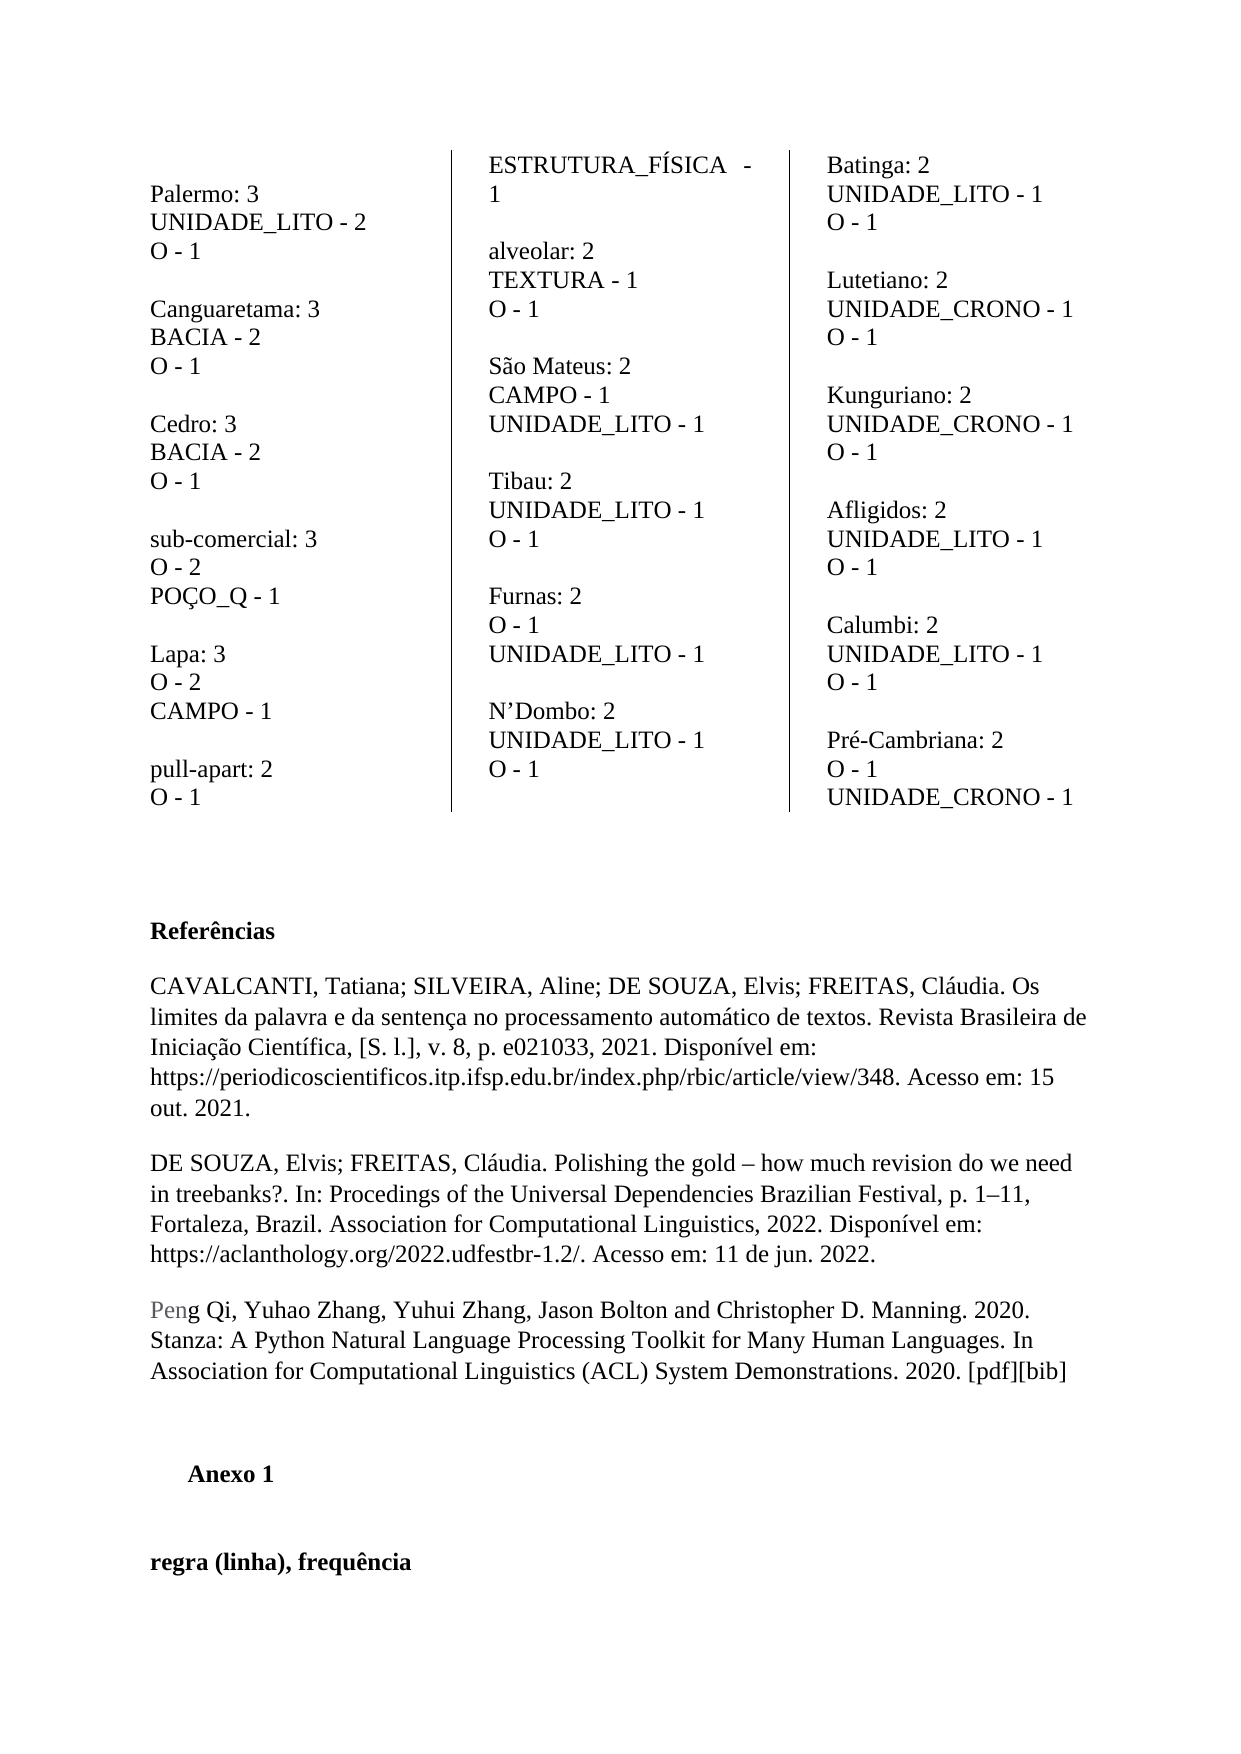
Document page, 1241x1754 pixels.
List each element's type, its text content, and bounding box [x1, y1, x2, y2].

text O - 2 [150, 552, 413, 581]
text UNIDADE_LITO - 2 [150, 207, 413, 236]
text Canguaretama: 3 [150, 294, 413, 322]
text Batinga: 2 [827, 150, 1090, 179]
text sub-comercial: 3 [150, 524, 413, 552]
text O - 1 [150, 351, 413, 380]
text Kunguriano: 2 [827, 380, 1090, 409]
text Cedro: 3 [150, 409, 413, 437]
text CAMPO - 1 [150, 696, 413, 725]
text UNIDADE_CRONO - 1 [827, 294, 1090, 322]
text O - 1 [488, 294, 752, 322]
text TEXTURA - 1 [488, 265, 752, 294]
text Pré-Cambriana: 2 [827, 725, 1090, 754]
text O - 1 [827, 207, 1090, 236]
text O - 1 [488, 754, 752, 782]
text alveolar: 2 [488, 236, 752, 265]
text CAMPO - 1 [488, 380, 752, 409]
text O - 1 [150, 236, 413, 265]
text O - 1 [827, 552, 1090, 581]
text POÇO_Q - 1 [150, 581, 413, 610]
text O - 1 [488, 610, 752, 639]
text UNIDADE_CRONO - 1 [827, 782, 1090, 811]
text Peng Qi, Yuhao Zhang, Yuhui Zhang, Jason Bolton and Christopher D. Manning. 2020. Stanza: A Python Natural Language Processing Toolkit for Many Human Languages. In Association for Computational Linguistics (ACL) System Demonstrations. 2020. [pdf][bib] [150, 1295, 1090, 1384]
text O - 1 [150, 782, 413, 811]
text Afligidos: 2 [827, 495, 1090, 524]
text UNIDADE_LITO - 1 [488, 495, 752, 524]
text Lutetiano: 2 [827, 265, 1090, 294]
text UNIDADE_LITO - 1 [488, 409, 752, 437]
text O - 2 [150, 667, 413, 696]
text UNIDADE_LITO - 1 [827, 179, 1090, 207]
text ESTRUTURA_FÍSICA - 1 [488, 150, 752, 207]
text pull-apart: 2 [150, 754, 413, 782]
text N’Dombo: 2 [488, 696, 752, 725]
text O - 1 [488, 524, 752, 552]
text Tibau: 2 [488, 466, 752, 495]
text Furnas: 2 [488, 581, 752, 610]
text BACIA - 2 [150, 437, 413, 466]
text BACIA - 2 [150, 322, 413, 351]
text Calumbi: 2 [827, 610, 1090, 639]
text UNIDADE_LITO - 1 [827, 639, 1090, 667]
text O - 1 [827, 754, 1090, 782]
text regra (linha), frequência [150, 1547, 1090, 1576]
text O - 1 [150, 466, 413, 495]
subtitle Referências [150, 916, 1090, 944]
subtitle Anexo 1 [187, 1459, 1090, 1487]
text UNIDADE_CRONO - 1 [827, 409, 1090, 437]
text Lapa: 3 [150, 639, 413, 667]
text UNIDADE_LITO - 1 [488, 725, 752, 754]
text UNIDADE_LITO - 1 [488, 639, 752, 667]
text O - 1 [827, 667, 1090, 696]
text UNIDADE_LITO - 1 [827, 524, 1090, 552]
text Palermo: 3 [150, 179, 413, 207]
text São Mateus: 2 [488, 351, 752, 380]
text CAVALCANTI, Tatiana; SILVEIRA, Aline; DE SOUZA, Elvis; FREITAS, Cláudia. Os limites da palavra e da sentença no processamento automático de textos. Revista Brasileira de Iniciação Científica, [S. l.], v. 8, p. e021033, 2021. Disponível em: https://periodicoscientificos.itp.ifsp.edu.br/index.php/rbic/article/view/348. Acesso em: 15 out. 2021. [150, 971, 1090, 1122]
text O - 1 [827, 322, 1090, 351]
text O - 1 [827, 437, 1090, 466]
text DE SOUZA, Elvis; FREITAS, Cláudia. Polishing the gold – how much revision do we need in treebanks?. In: Procedings of the Universal Dependencies Brazilian Festival, p. 1–11, Fortaleza, Brazil. Association for Computational Linguistics, 2022. Disponível em: https://aclanthology.org/2022.udfestbr-1.2/. Acesso em: 11 de jun. 2022. [150, 1148, 1090, 1268]
